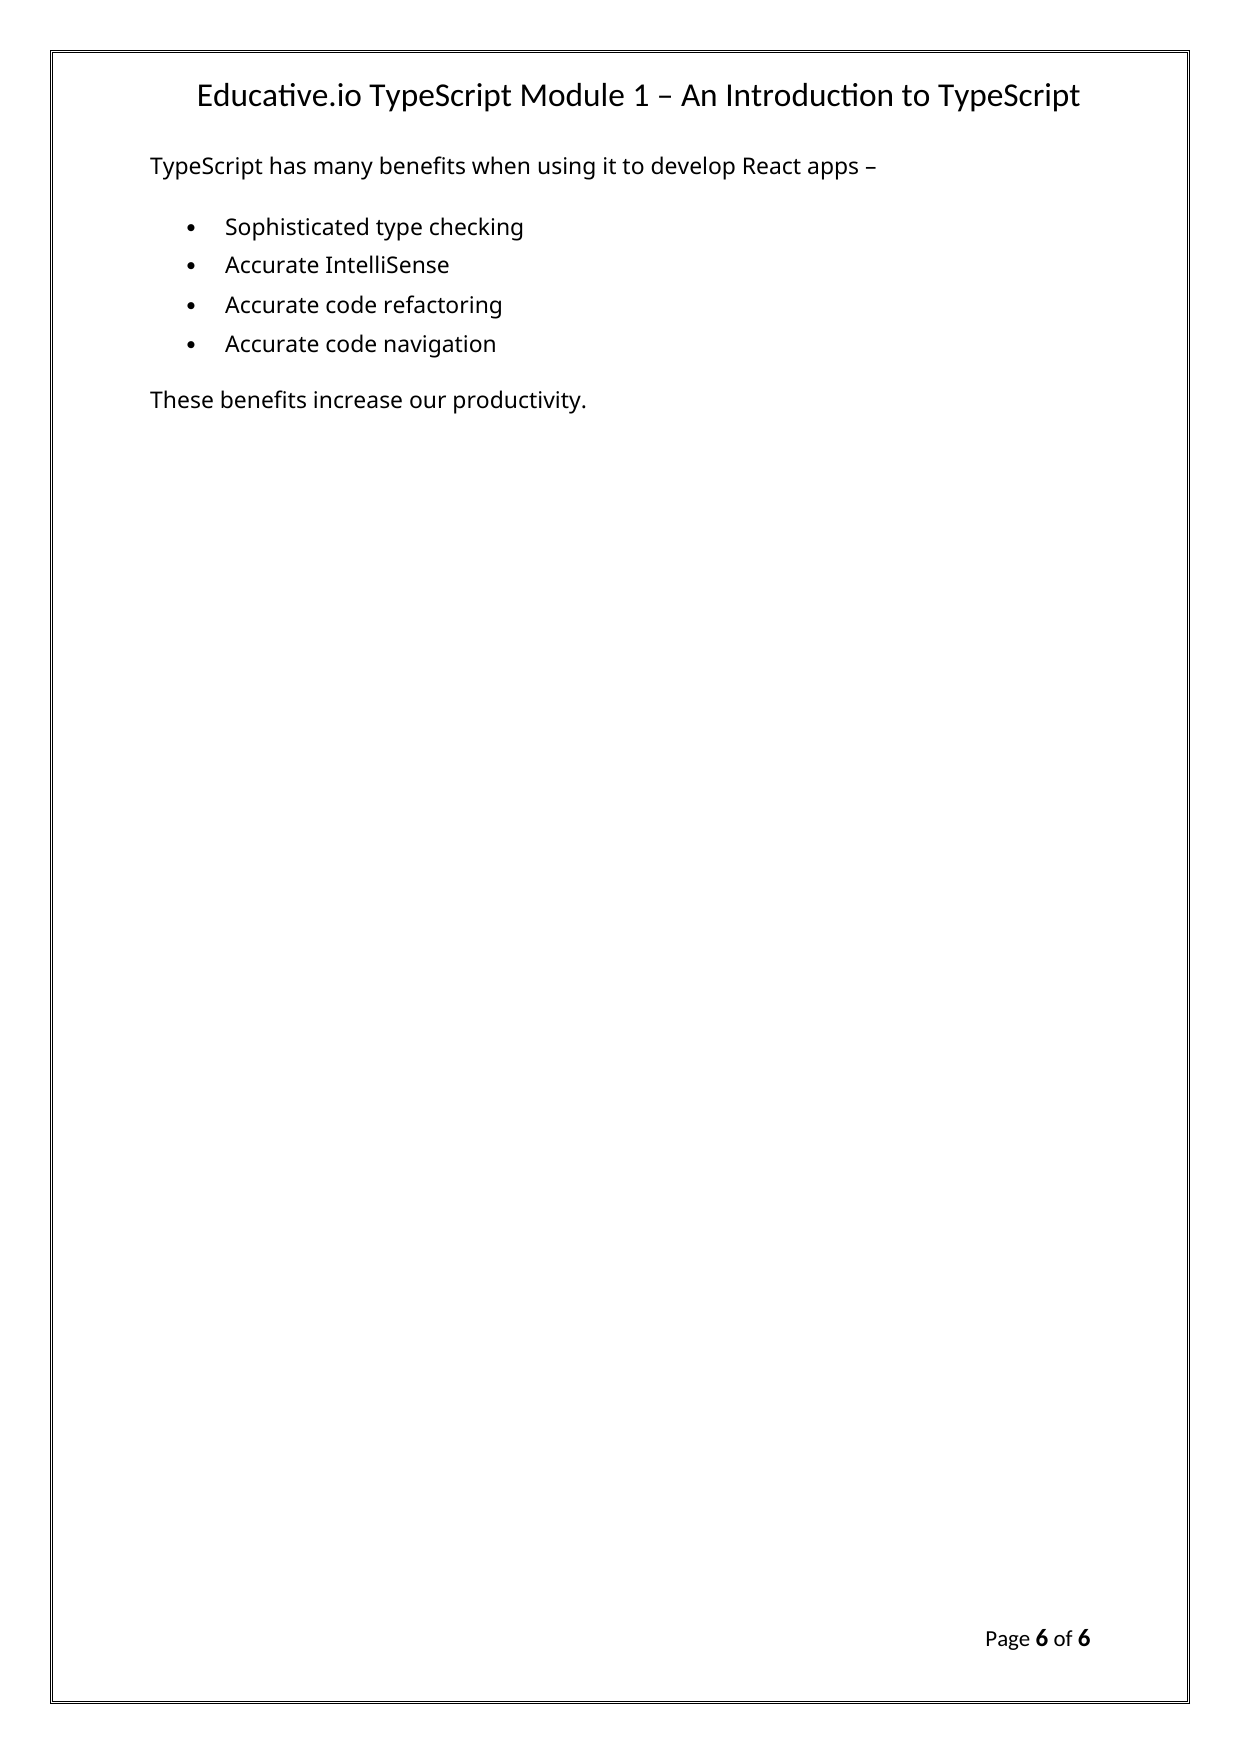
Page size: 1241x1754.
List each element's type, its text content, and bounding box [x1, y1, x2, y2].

list Sophisticated type checking [187, 210, 1090, 242]
list Accurate code navigation [187, 328, 1090, 359]
text TypeScript has many benefits when using it to develop React apps – [150, 150, 1090, 181]
list Accurate IntelliSense [187, 249, 1090, 281]
list Accurate code refactoring [187, 288, 1090, 320]
text These benefits increase our productivity. [150, 384, 1090, 415]
